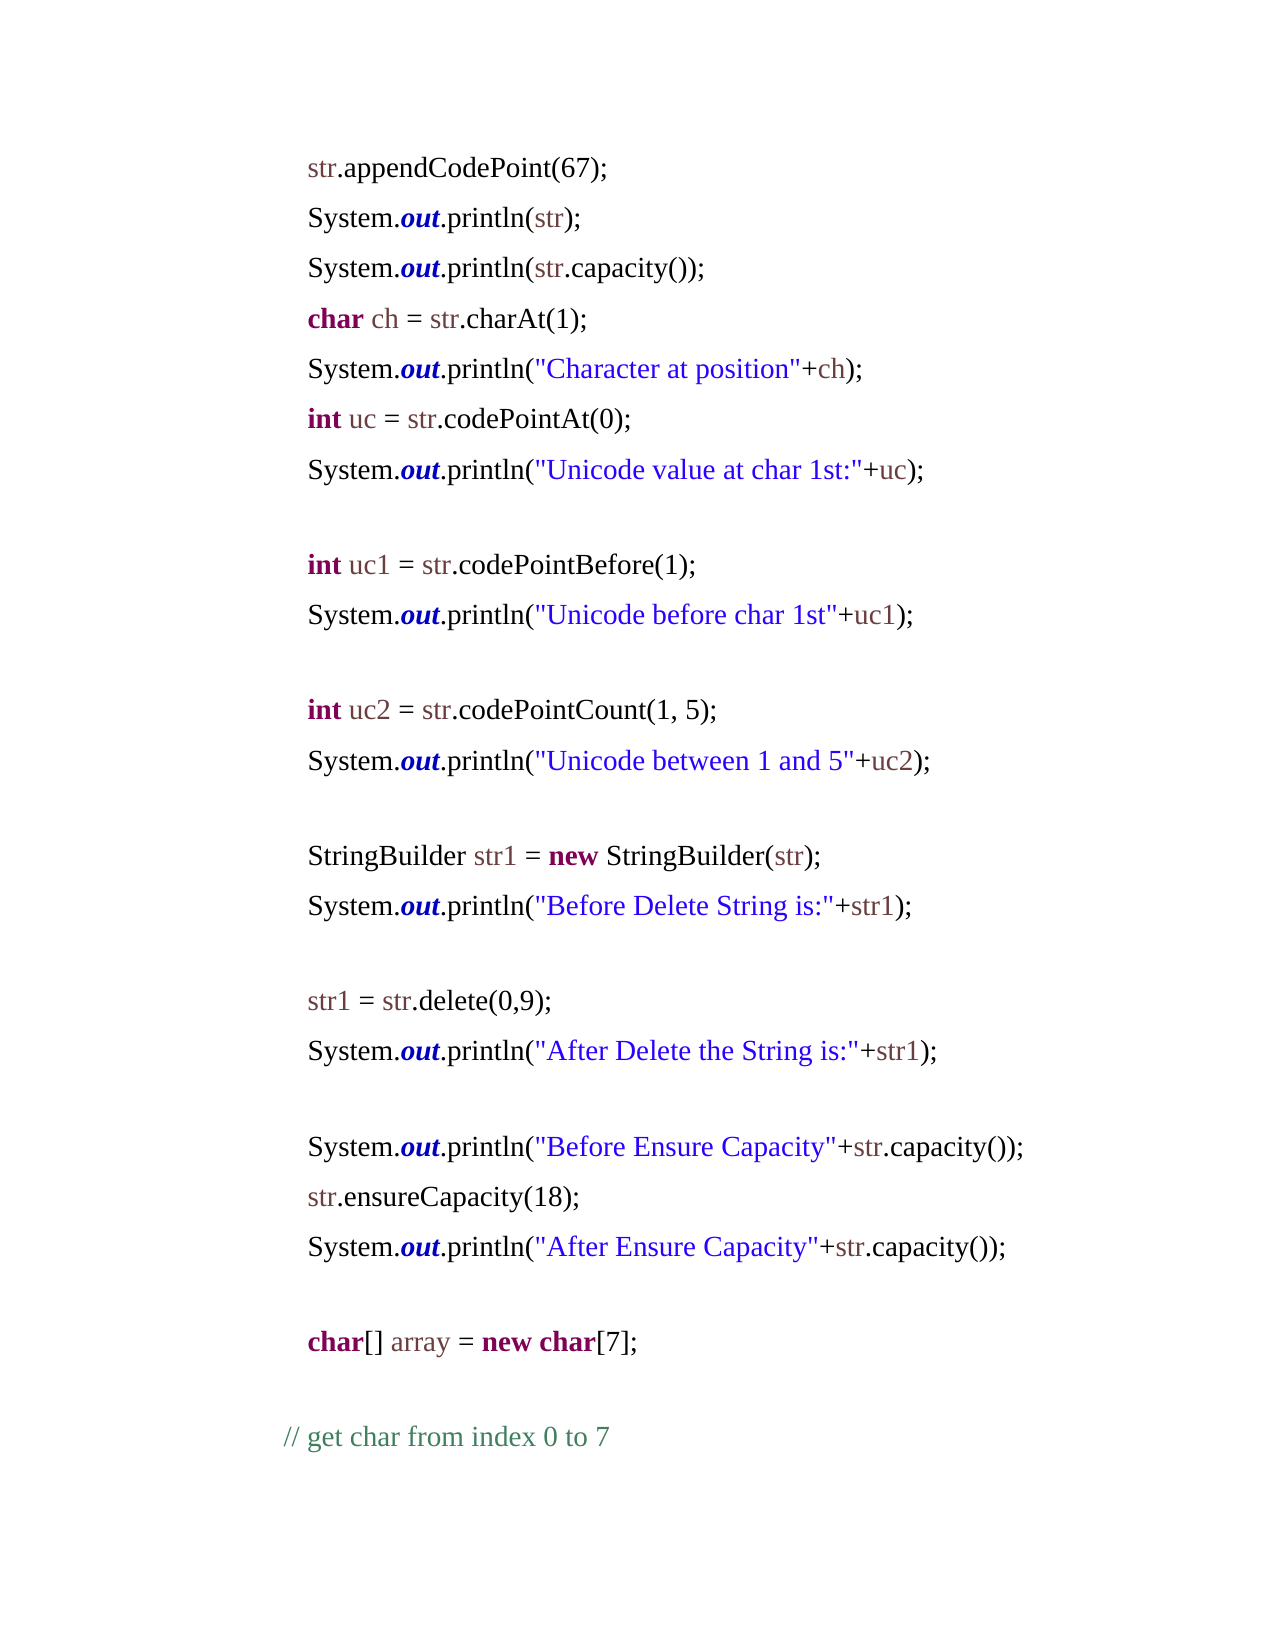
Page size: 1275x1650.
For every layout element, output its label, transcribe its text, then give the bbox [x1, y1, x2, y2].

text System.out.println("Before Delete String is:"+str1); [150, 888, 1125, 922]
text str1 = str.delete(0,9); [150, 983, 1125, 1017]
text System.out.println("Unicode value at char 1st:"+uc); [150, 452, 1125, 485]
text char[] array = new char[7]; [150, 1324, 1125, 1358]
text char ch = str.charAt(1); [150, 301, 1125, 334]
text str.ensureCapacity(18); [150, 1179, 1125, 1212]
text int uc = str.codePointAt(0); [150, 402, 1125, 435]
text System.out.println("After Delete the String is:"+str1); [150, 1033, 1125, 1067]
text int uc2 = str.codePointCount(1, 5); [150, 692, 1125, 726]
text StringBuilder str1 = new StringBuilder(str); [150, 838, 1125, 871]
text System.out.println("Before Ensure Capacity"+str.capacity()); [150, 1129, 1125, 1162]
text System.out.println("Unicode between 1 and 5"+uc2); [150, 743, 1125, 776]
text System.out.println(str); [150, 200, 1125, 234]
text System.out.println(str.capacity()); [150, 251, 1125, 284]
text System.out.println("Unicode before char 1st"+uc1); [150, 597, 1125, 631]
text System.out.println("Character at position"+ch); [150, 351, 1125, 385]
text str.appendCodePoint(67); [150, 150, 1125, 183]
text System.out.println("After Ensure Capacity"+str.capacity()); [150, 1229, 1125, 1263]
text // get char from index 0 to 7 [150, 1419, 1125, 1453]
text int uc1 = str.codePointBefore(1); [150, 547, 1125, 581]
